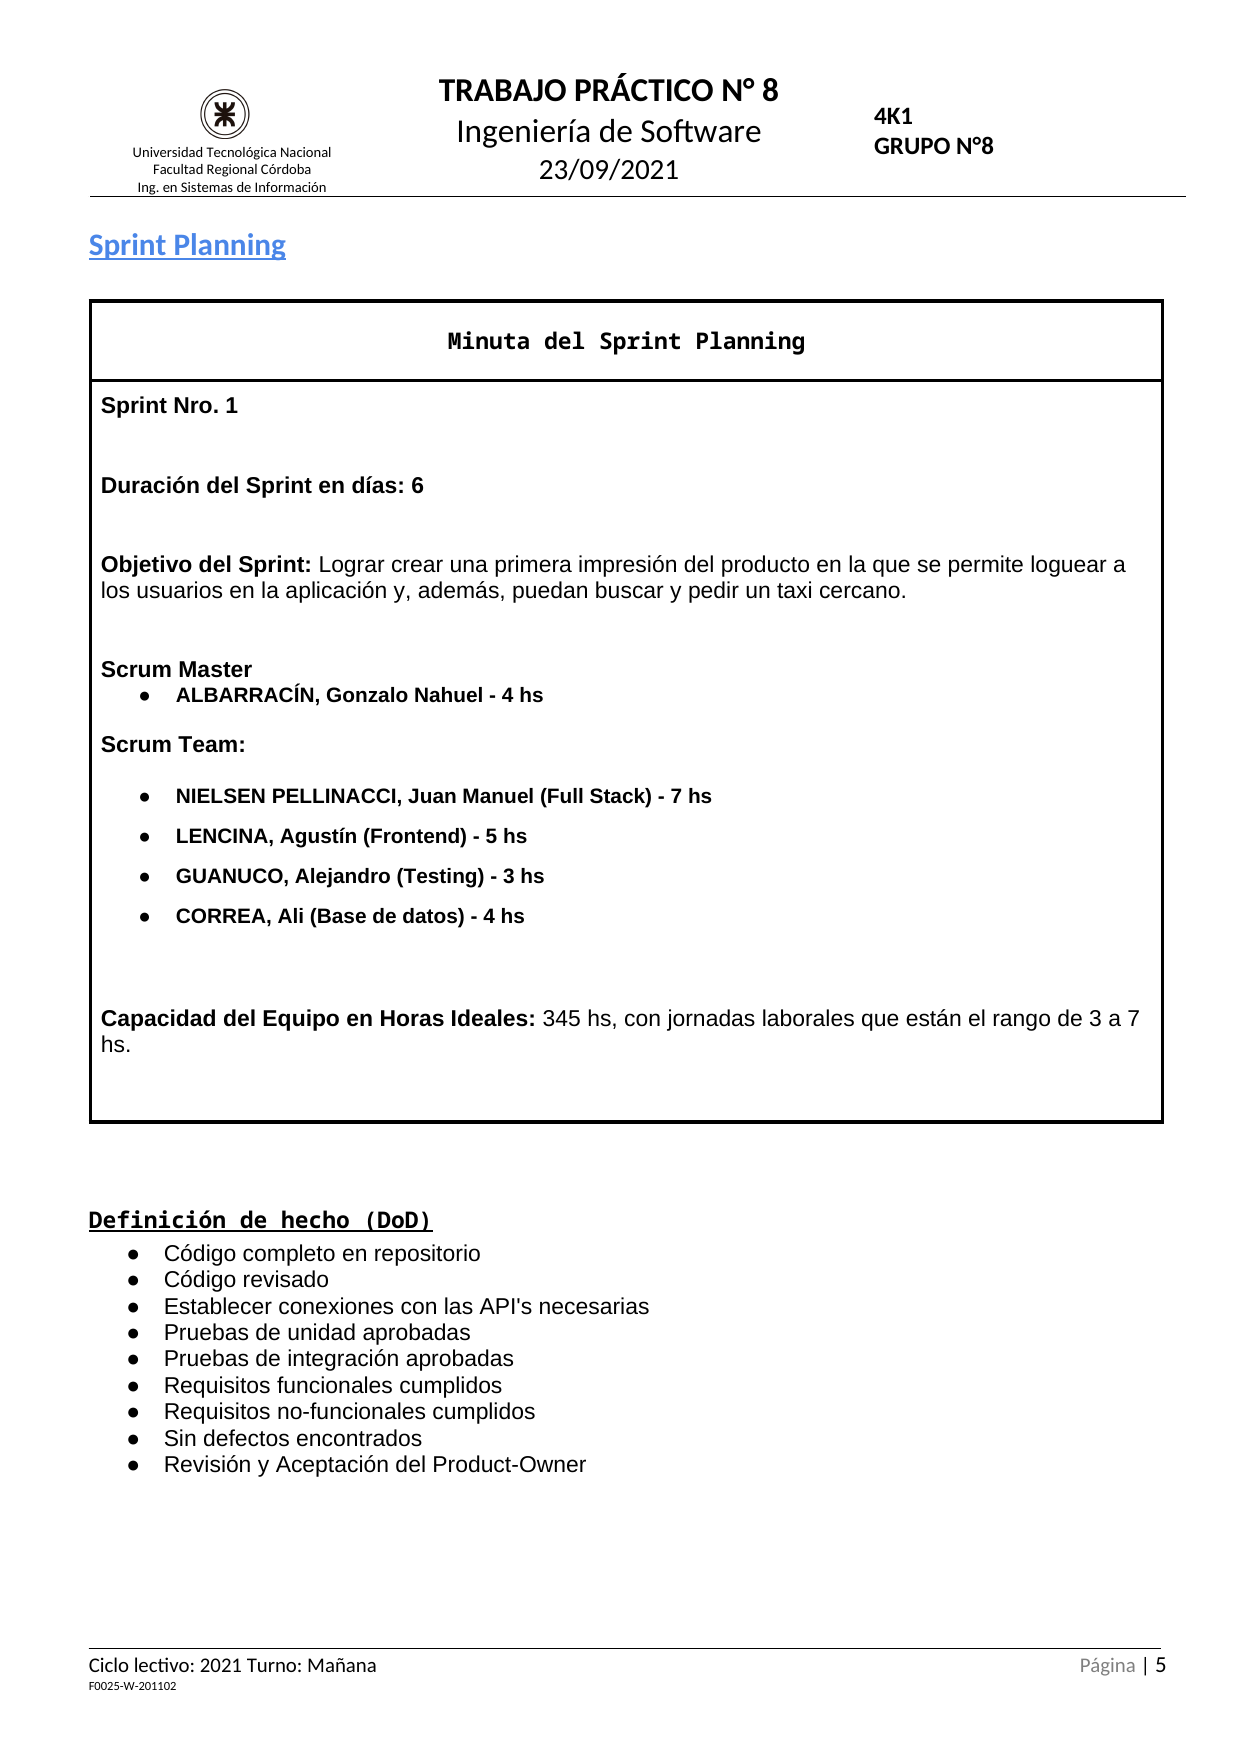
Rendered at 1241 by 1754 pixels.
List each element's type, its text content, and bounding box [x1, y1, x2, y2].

list Pruebas de unidad aprobadas [126, 1319, 1161, 1345]
list Requisitos funcionales cumplidos [126, 1372, 1161, 1398]
table_cell Sprint Nro. 1 Duración del Sprint en días: 6 Objetivo del Sprint: Lograr crear una primera impresión del producto en la que se permite loguear a los usuarios en la aplicación y, además, puedan buscar y pedir un taxi cercano. Scrum Master ALBARRACÍN, Gonzalo Nahuel - 4 hs Scrum Team: NIELSEN PELLINACCI, Juan Manuel (Full Stack) - 7 hs LENCINA, Agustín (Frontend) - 5 hs GUANUCO, Alejandro (Testing) - 3 hs CORREA, Ali (Base de datos) - 4 hs Capacidad del Equipo en Horas Ideales: 345 hs, con jornadas laborales que están el rango de 3 a 7 hs. [92, 382, 1161, 1120]
list Requisitos no-funcionales cumplidos [126, 1398, 1161, 1424]
list Código completo en repositorio [126, 1240, 1161, 1266]
subtitle Definición de hecho (DoD) [88, 1168, 1161, 1235]
table_header Minuta del Sprint Planning [92, 303, 1161, 379]
list Sin defectos encontrados [126, 1424, 1161, 1451]
list Establecer conexiones con las API's necesarias [126, 1293, 1161, 1319]
list Pruebas de integración aprobadas [126, 1345, 1161, 1372]
picture [196, 85, 254, 143]
list Código revisado [126, 1266, 1161, 1293]
list Revisión y Aceptación del Product-Owner [126, 1451, 1161, 1477]
text Sprint Planning [88, 225, 1161, 263]
